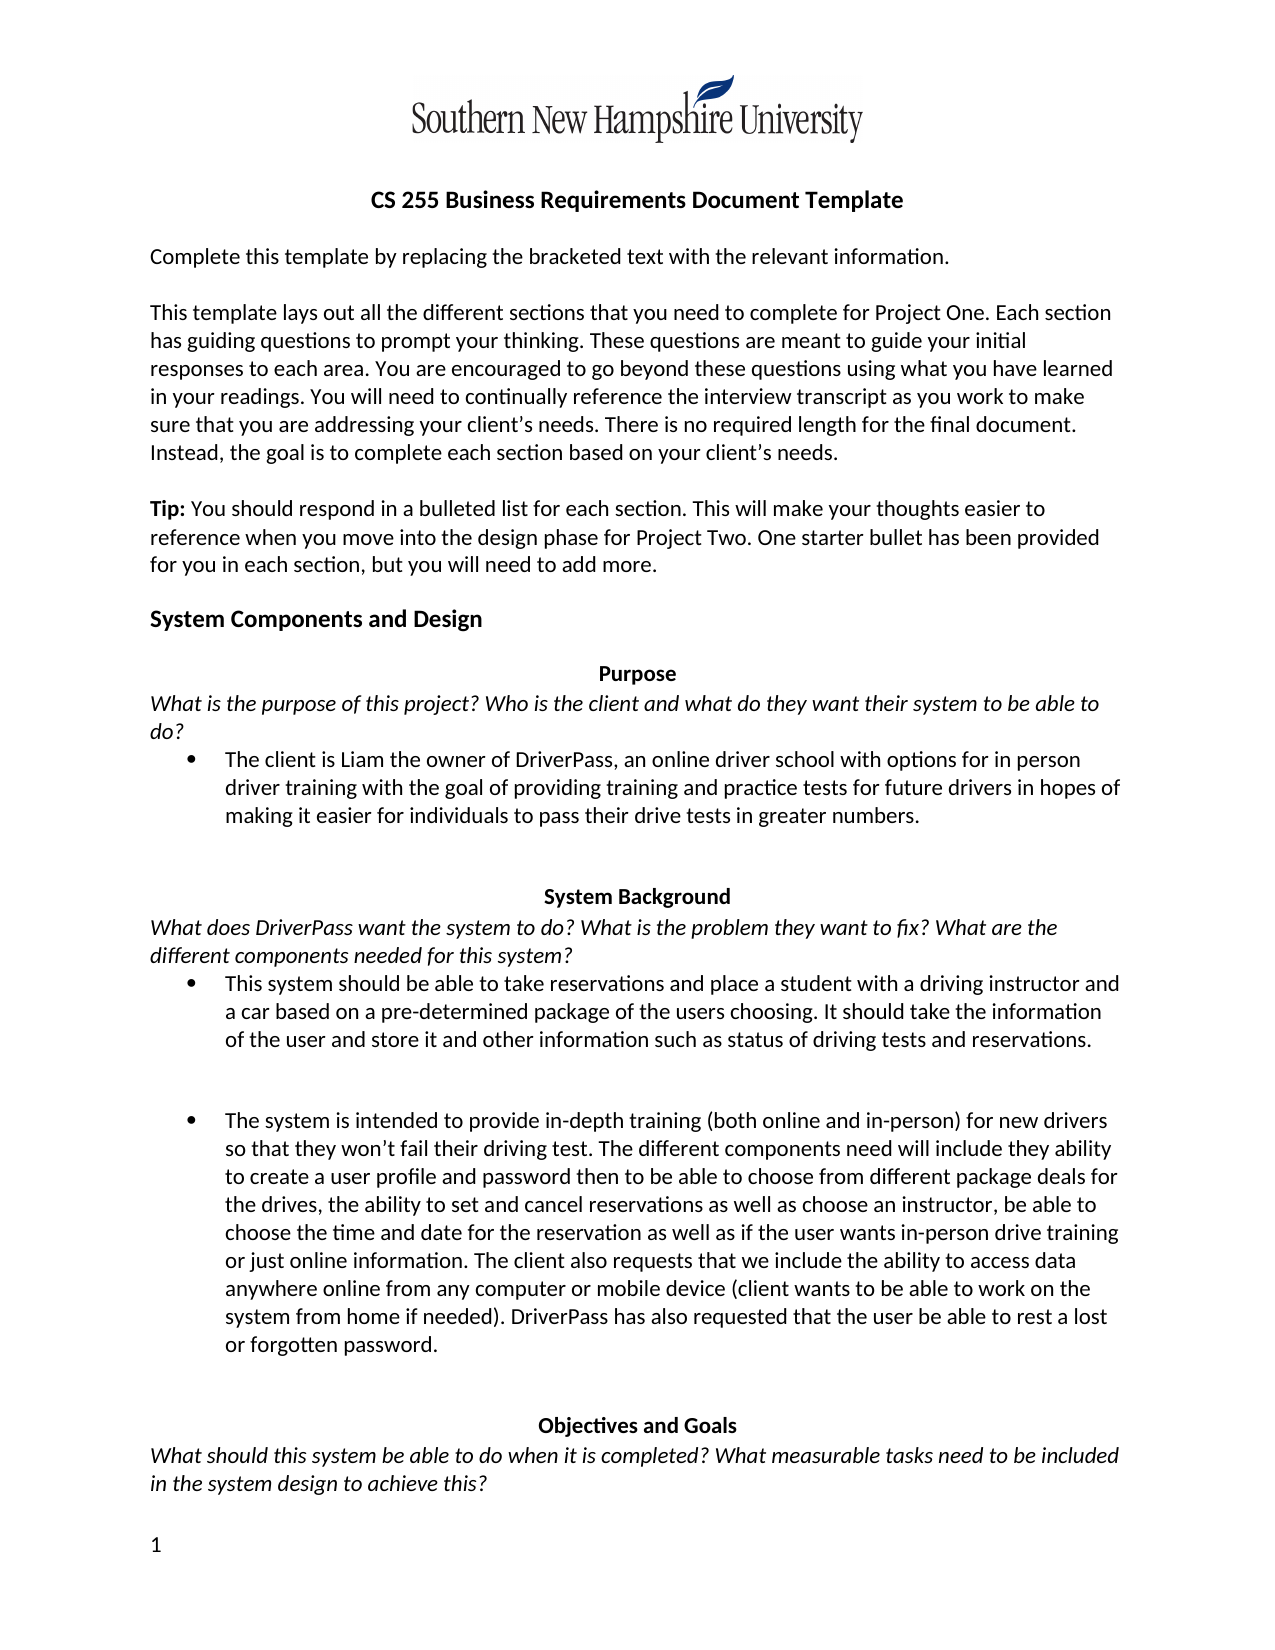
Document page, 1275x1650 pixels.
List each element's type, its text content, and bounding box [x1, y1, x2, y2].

subtitle Objectives and Goals [150, 1411, 1125, 1439]
subtitle System Background [150, 882, 1125, 911]
text Complete this template by replacing the bracketed text with the relevant information. [150, 242, 1125, 270]
text This template lays out all the different sections that you need to complete for Project One. Each section has guiding questions to prompt your thinking. These questions are meant to guide your initial responses to each area. You are encouraged to go beyond these questions using what you have learned in your readings. You will need to continually reference the interview transcript as you work to make sure that you are addressing your client’s needs. There is no required length for the final document. Instead, the goal is to complete each section based on your client’s needs. [150, 298, 1125, 467]
list The system is intended to provide in-depth training (both online and in-person) for new drivers so that they won’t fail their driving test. The different components need will include they ability to create a user profile and password then to be able to choose from different package deals for the drives, the ability to set and cancel reservations as well as choose an instructor, be able to choose the time and date for the reservation as well as if the user wants in-person drive training or just online information. The client also requests that we include the ability to access data anywhere online from any computer or mobile device (client wants to be able to work on the system from home if needed). DriverPass has also requested that the user be able to rest a lost or forgotten password. [187, 1106, 1125, 1358]
subtitle System Components and Design [150, 604, 1125, 634]
text What should this system be able to do when it is completed? What measurable tasks need to be included in the system design to achieve this? [150, 1441, 1125, 1497]
subtitle Purpose [150, 659, 1125, 687]
list This system should be able to take reservations and place a student with a driving instructor and a car based on a pre-determined package of the users choosing. It should take the information of the user and store it and other information such as status of driving tests and reservations. [187, 969, 1125, 1053]
picture [412, 75, 863, 143]
text Tip: You should respond in a bulleted list for each section. This will make your thoughts easier to reference when you move into the design phase for Project Two. One starter bullet has been provided for you in each section, but you will need to add more. [150, 494, 1125, 579]
subtitle CS 255 Business Requirements Document Template [150, 184, 1125, 214]
text What does DriverPass want the system to do? What is the problem they want to fix? What are the different components needed for this system? [150, 913, 1125, 969]
text What is the purpose of this project? Who is the client and what do they want their system to be able to do? [150, 689, 1125, 745]
list The client is Liam the owner of DriverPass, an online driver school with options for in person driver training with the goal of providing training and practice tests for future drivers in hopes of making it easier for individuals to pass their drive tests in greater numbers. [187, 745, 1125, 829]
